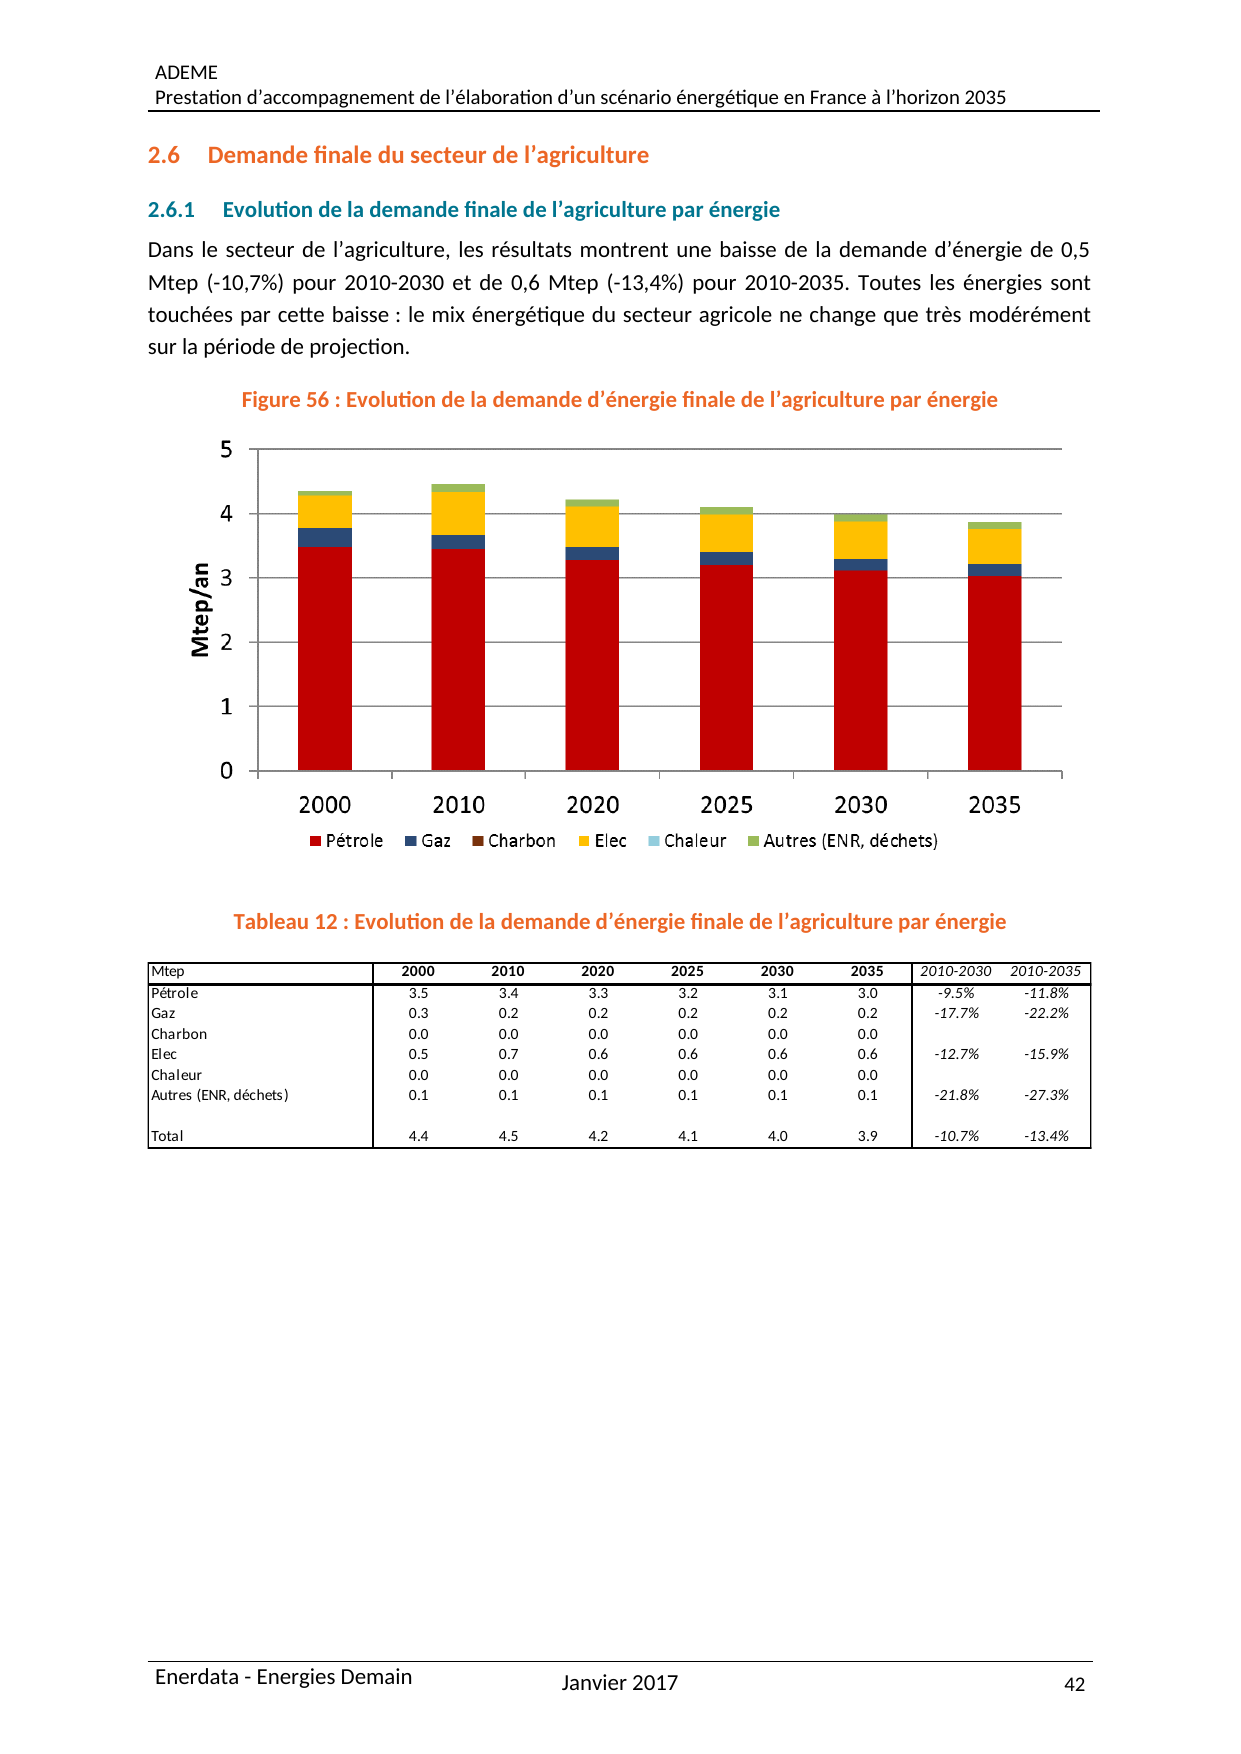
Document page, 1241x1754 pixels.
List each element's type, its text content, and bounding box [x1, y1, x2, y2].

subtitle Evolution de la demande finale de l’agriculture par énergie [148, 195, 1092, 223]
text Tableau 12 : Evolution de la demande d’énergie finale de l’agriculture par énergie [148, 907, 1092, 935]
picture [147, 413, 1093, 867]
subtitle Demande finale du secteur de l’agriculture [148, 139, 1092, 170]
text Dans le secteur de l’agriculture, les résultats montrent une baisse de la demande d’énergie de 0,5 Mtep (-10,7%) pour 2010-2030 et de 0,6 Mtep (-13,4%) pour 2010-2035. Toutes les énergies sont touchées par cette baisse : le mix énergétique du secteur agricole ne change que très modérément sur la période de projection. [148, 236, 1092, 360]
text Figure 56 : Evolution de la demande d’énergie finale de l’agriculture par énergie [148, 385, 1092, 413]
